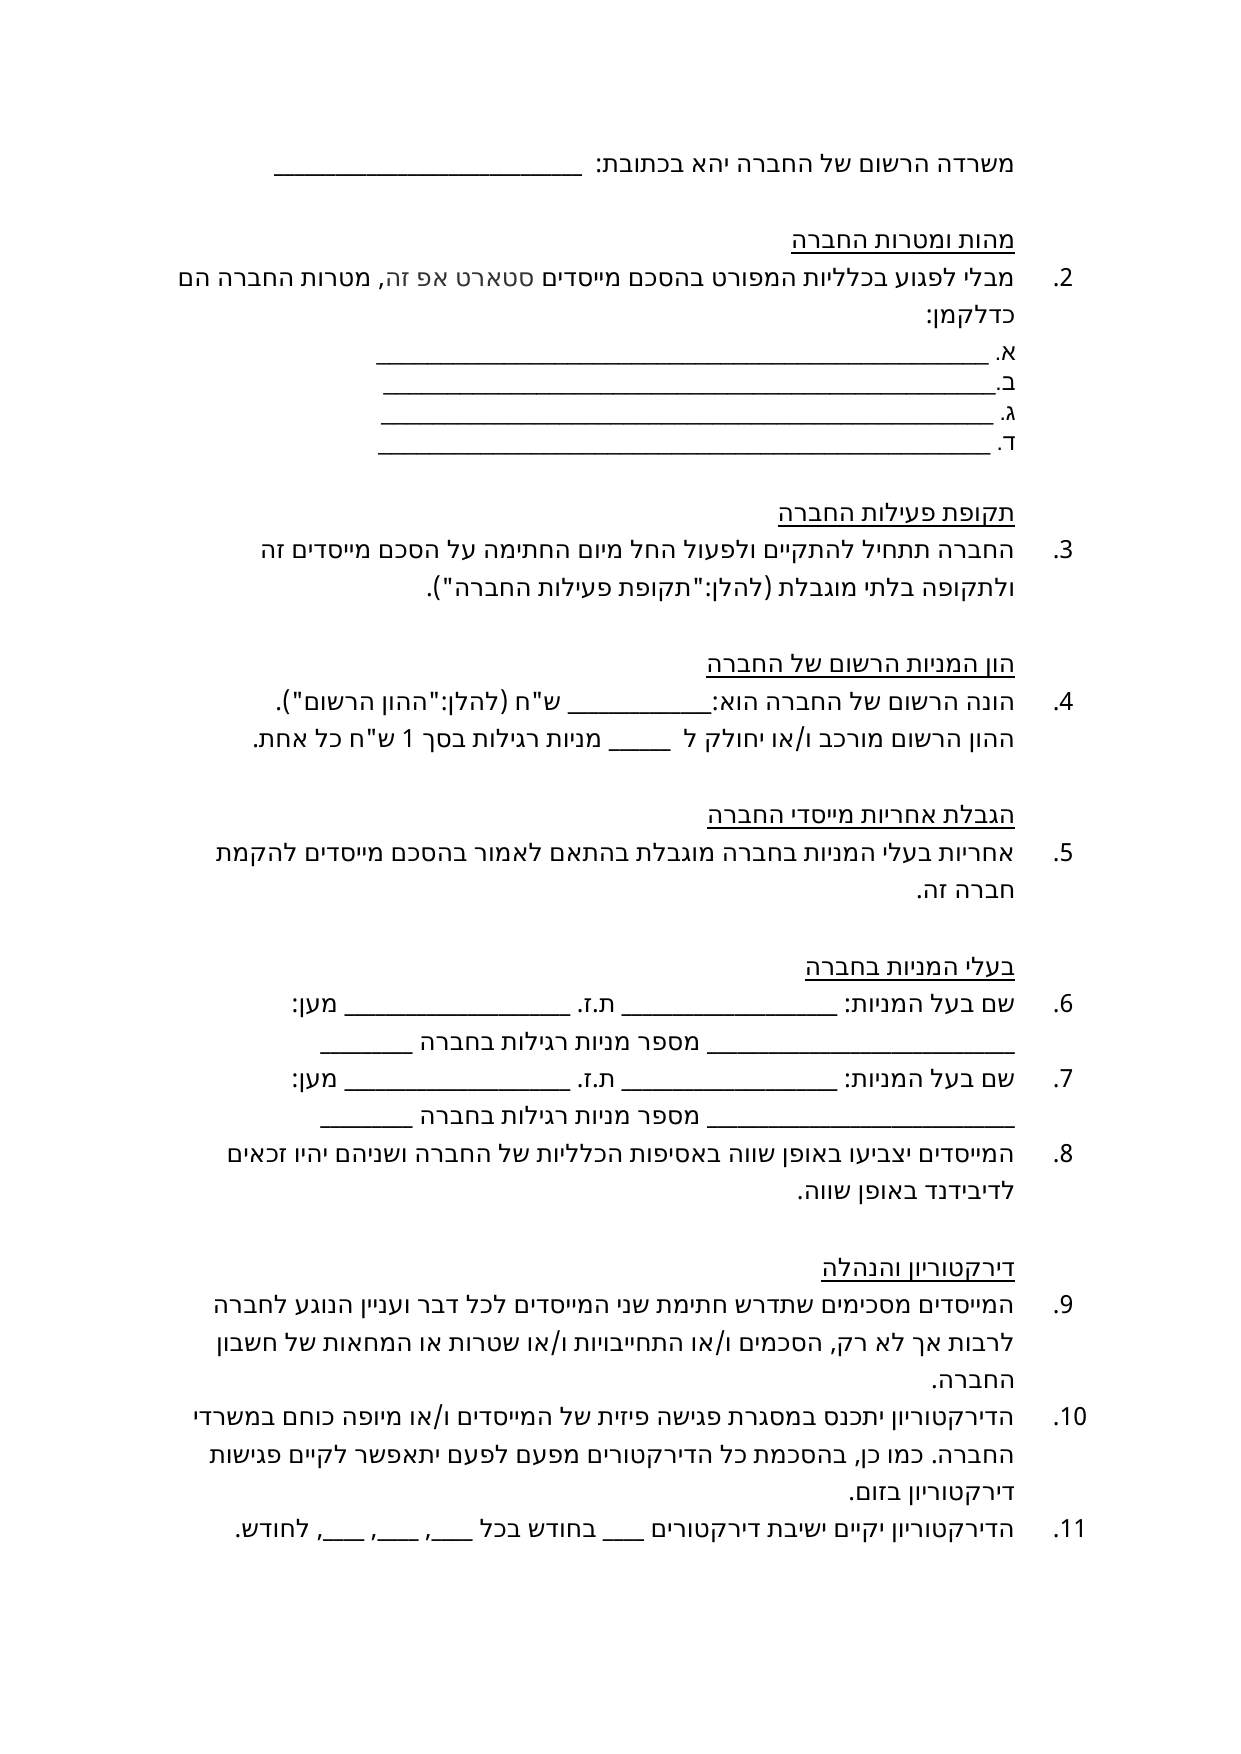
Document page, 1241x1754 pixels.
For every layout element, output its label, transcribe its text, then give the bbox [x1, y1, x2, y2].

list הונה הרשום של החברה הוא:______________ ש"ח (להלן:"ההון הרשום"). ההון הרשום מורכב ו/או יחולק ל ______ מניות רגילות בסך 1 ש"ח כל אחת. [160, 687, 1053, 757]
text א. ________________________________________________ [160, 339, 1015, 365]
list הדירקטוריון יקיים ישיבת דירקטורים ____ בחודש בכל ____, ____, ____, לחודש. [160, 1516, 1053, 1548]
list הדירקטוריון יתכנס במסגרת פגישה פיזית של המייסדים ו/או מיופה כוחם במשרדי החברה. כמו כן, בהסכמת כל הדירקטורים מפעם לפעם יתאפשר לקיים פגישות דירקטוריון בזום. [160, 1403, 1053, 1511]
list המייסדים מסכימים שתדרש חתימת שני המייסדים לכל דבר ועניין הנוגע לחברה לרבות אך לא רק, הסכמים ו/או התחייבויות ו/או שטרות או המחאות של חשבון החברה. [160, 1291, 1053, 1398]
list המייסדים יצביעו באופן שווה באסיפות הכלליות של החברה ושניהם יהיו זכאים לדיבידנד באופן שווה. [160, 1140, 1053, 1210]
text משרדה הרשום של החברה יהא בכתובת: ______________________________ [160, 150, 1015, 183]
text תקופת פעילות החברה [160, 499, 1090, 531]
text ג. ________________________________________________ [160, 399, 1015, 426]
list אחריות בעלי המניות בחברה מוגבלת בהתאם לאמור בהסכם מייסדים להקמת חברה זה. [160, 839, 1053, 909]
text דירקטוריון והנהלה [160, 1254, 1015, 1286]
list שם בעל המניות: _____________________ ת.ז. ______________________ מען: ______________________________ מספר מניות רגילות בחברה _________ [160, 1065, 1053, 1135]
list שם בעל המניות: _____________________ ת.ז. ______________________ מען: ______________________________ מספר מניות רגילות בחברה _________ [160, 990, 1053, 1060]
list החברה תתחיל להתקיים ולפעול החל מיום החתימה על הסכם מייסדים זה ולתקופה בלתי מוגבלת (להלן:"תקופת פעילות החברה"). [160, 536, 1053, 606]
text הון המניות הרשום של החברה [160, 650, 1015, 683]
text בעלי המניות בחברה [160, 953, 1015, 985]
text ד. ________________________________________________ [160, 429, 1015, 456]
text הגבלת אחריות מייסדי החברה [160, 801, 1015, 834]
text ב.________________________________________________ [160, 369, 1015, 395]
list מבלי לפגוע בכלליות המפורט בהסכם מייסדים סטארט אפ זה, מטרות החברה הם כדלקמן: [160, 264, 1053, 334]
text מהות ומטרות החברה [160, 227, 1015, 259]
